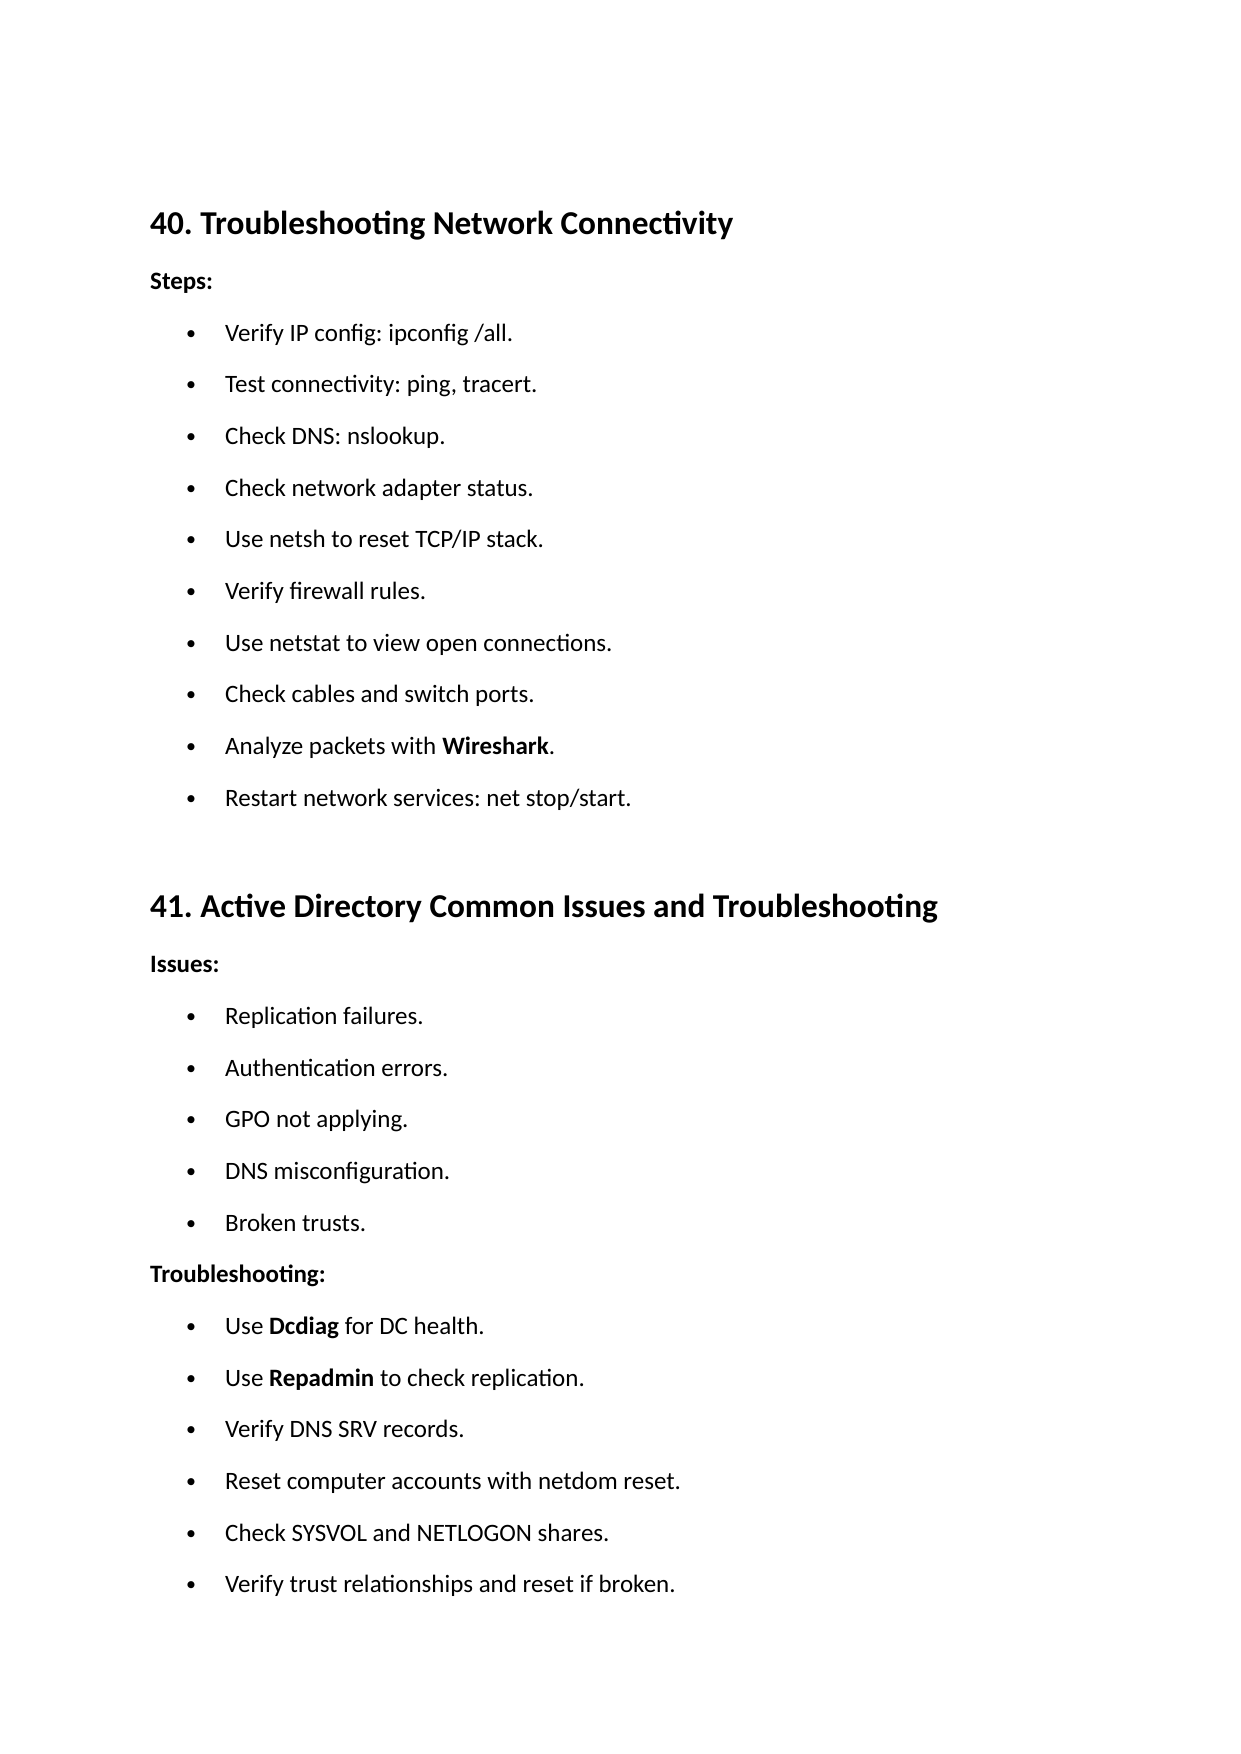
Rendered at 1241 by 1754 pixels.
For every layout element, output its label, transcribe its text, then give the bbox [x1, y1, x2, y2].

text Troubleshooting: [150, 1258, 1090, 1289]
list Reset computer accounts with netdom reset. [187, 1465, 1090, 1496]
list Verify firewall rules. [187, 575, 1090, 606]
list Analyze packets with Wireshark. [187, 730, 1090, 761]
list Verify IP config: ipconfig /all. [187, 317, 1090, 347]
list GPO not applying. [187, 1103, 1090, 1134]
list Restart network services: net stop/start. [187, 782, 1090, 812]
list Verify trust relationships and reset if broken. [187, 1568, 1090, 1599]
text Issues: [150, 948, 1090, 979]
list Use netsh to reset TCP/IP stack. [187, 523, 1090, 554]
list Use Dcdiag for DC health. [187, 1310, 1090, 1341]
text 41. Active Directory Common Issues and Troubleshooting [150, 885, 1090, 926]
list Use Repadmin to check replication. [187, 1362, 1090, 1392]
list Check cables and switch ports. [187, 678, 1090, 709]
text Steps: [150, 265, 1090, 296]
list Verify DNS SRV records. [187, 1413, 1090, 1444]
list Check SYSVOL and NETLOGON shares. [187, 1517, 1090, 1547]
text 40. Troubleshooting Network Connectivity [150, 202, 1090, 242]
list Replication failures. [187, 1000, 1090, 1031]
list Broken trusts. [187, 1207, 1090, 1237]
list DNS misconfiguration. [187, 1155, 1090, 1186]
list Authentication errors. [187, 1052, 1090, 1082]
list Check DNS: nslookup. [187, 420, 1090, 451]
list Test connectivity: ping, tracert. [187, 368, 1090, 399]
list Use netstat to view open connections. [187, 627, 1090, 657]
list Check network adapter status. [187, 472, 1090, 502]
